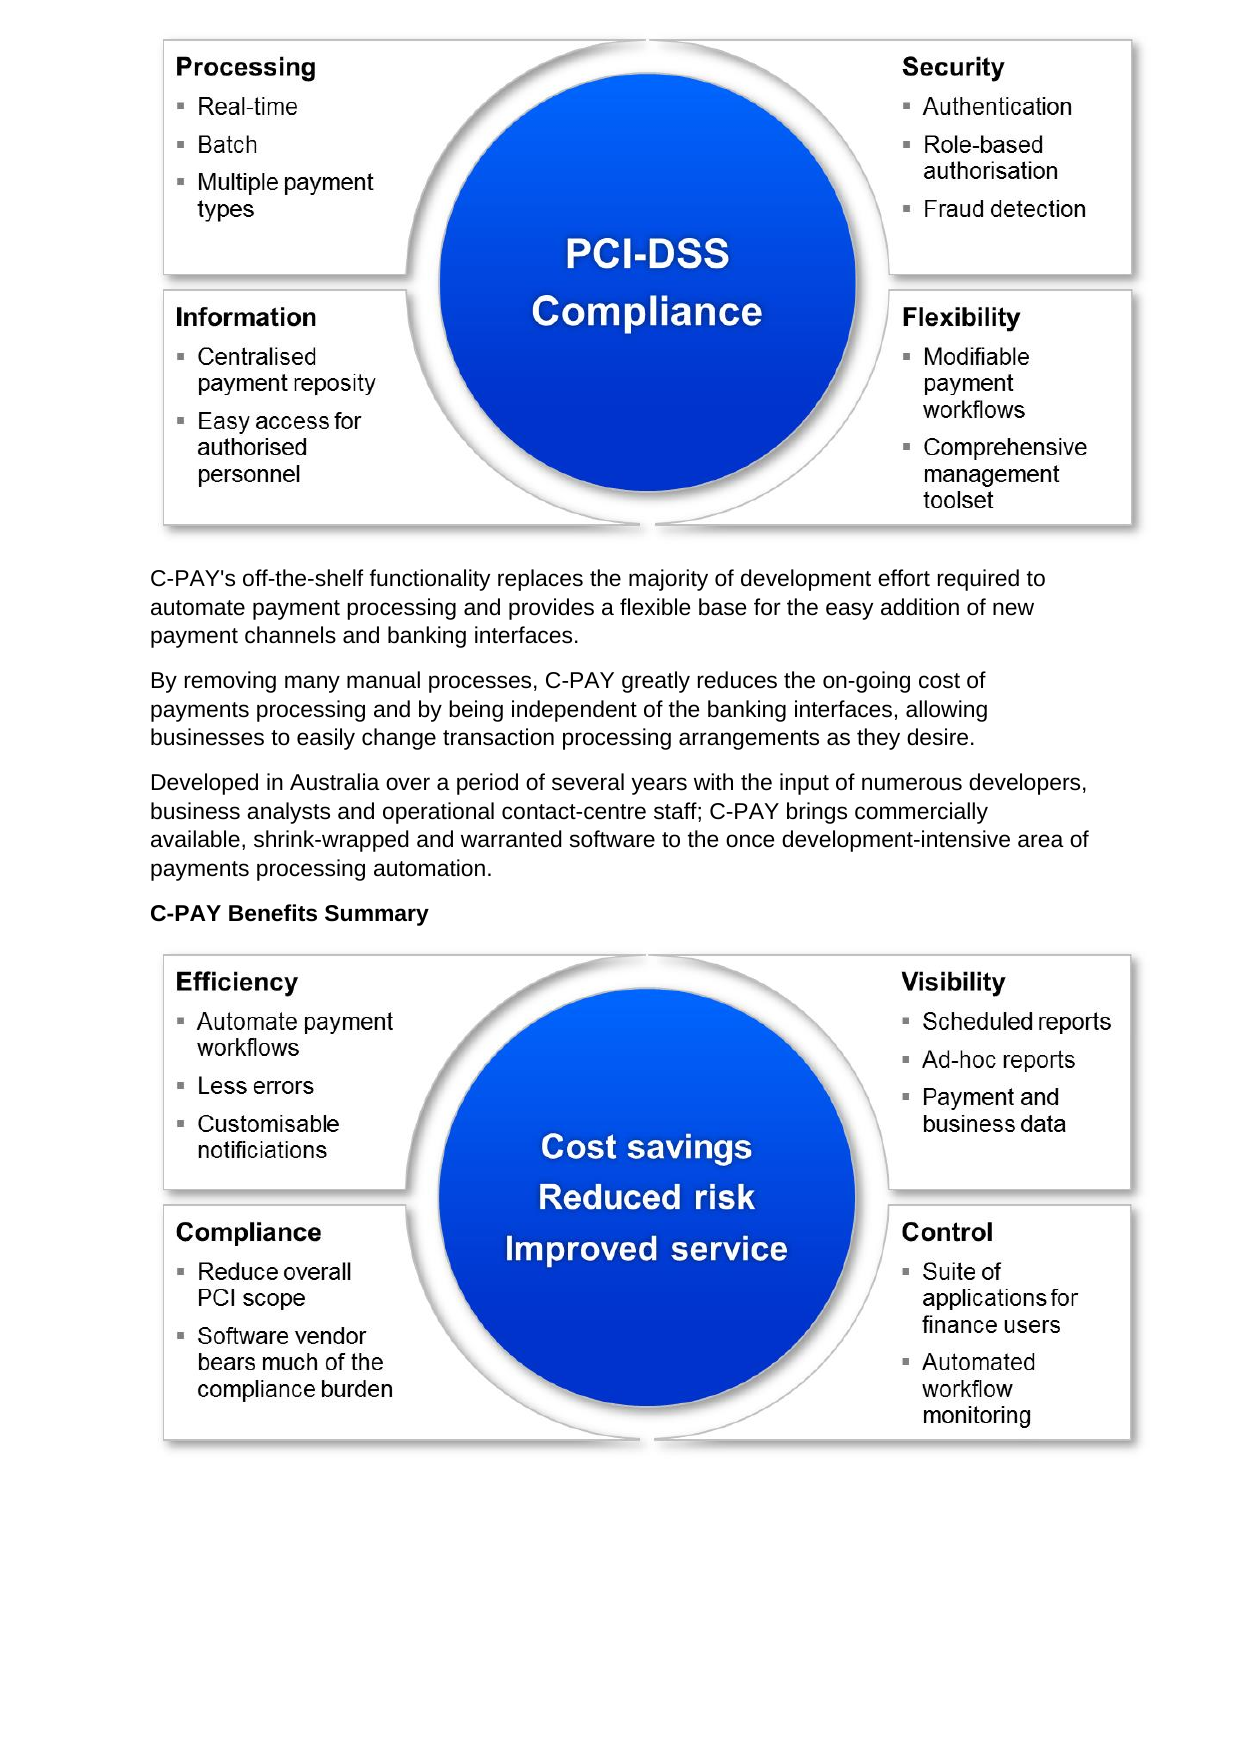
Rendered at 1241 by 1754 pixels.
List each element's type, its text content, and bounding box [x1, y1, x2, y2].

text By removing many manual processes, C-PAY greatly reduces the on-going cost of payments processing and by being independent of the banking interfaces, allowing businesses to easily change transaction processing arrangements as they desire. [150, 667, 1090, 751]
text C-PAY Benefits Summary [150, 900, 1090, 926]
text Developed in Australia over a period of several years with the input of numerous developers, business analysts and operational contact-centre staff; C-PAY brings commercially available, shrink-wrapped and warranted software to the once development-intensive area of payments processing automation. [150, 769, 1090, 881]
picture [150, 29, 1152, 547]
text C-PAY's off-the-shelf functionality replaces the majority of development effort required to automate payment processing and provides a flexible base for the easy addition of new payment channels and banking interfaces. [150, 565, 1090, 649]
picture [150, 945, 1151, 1462]
